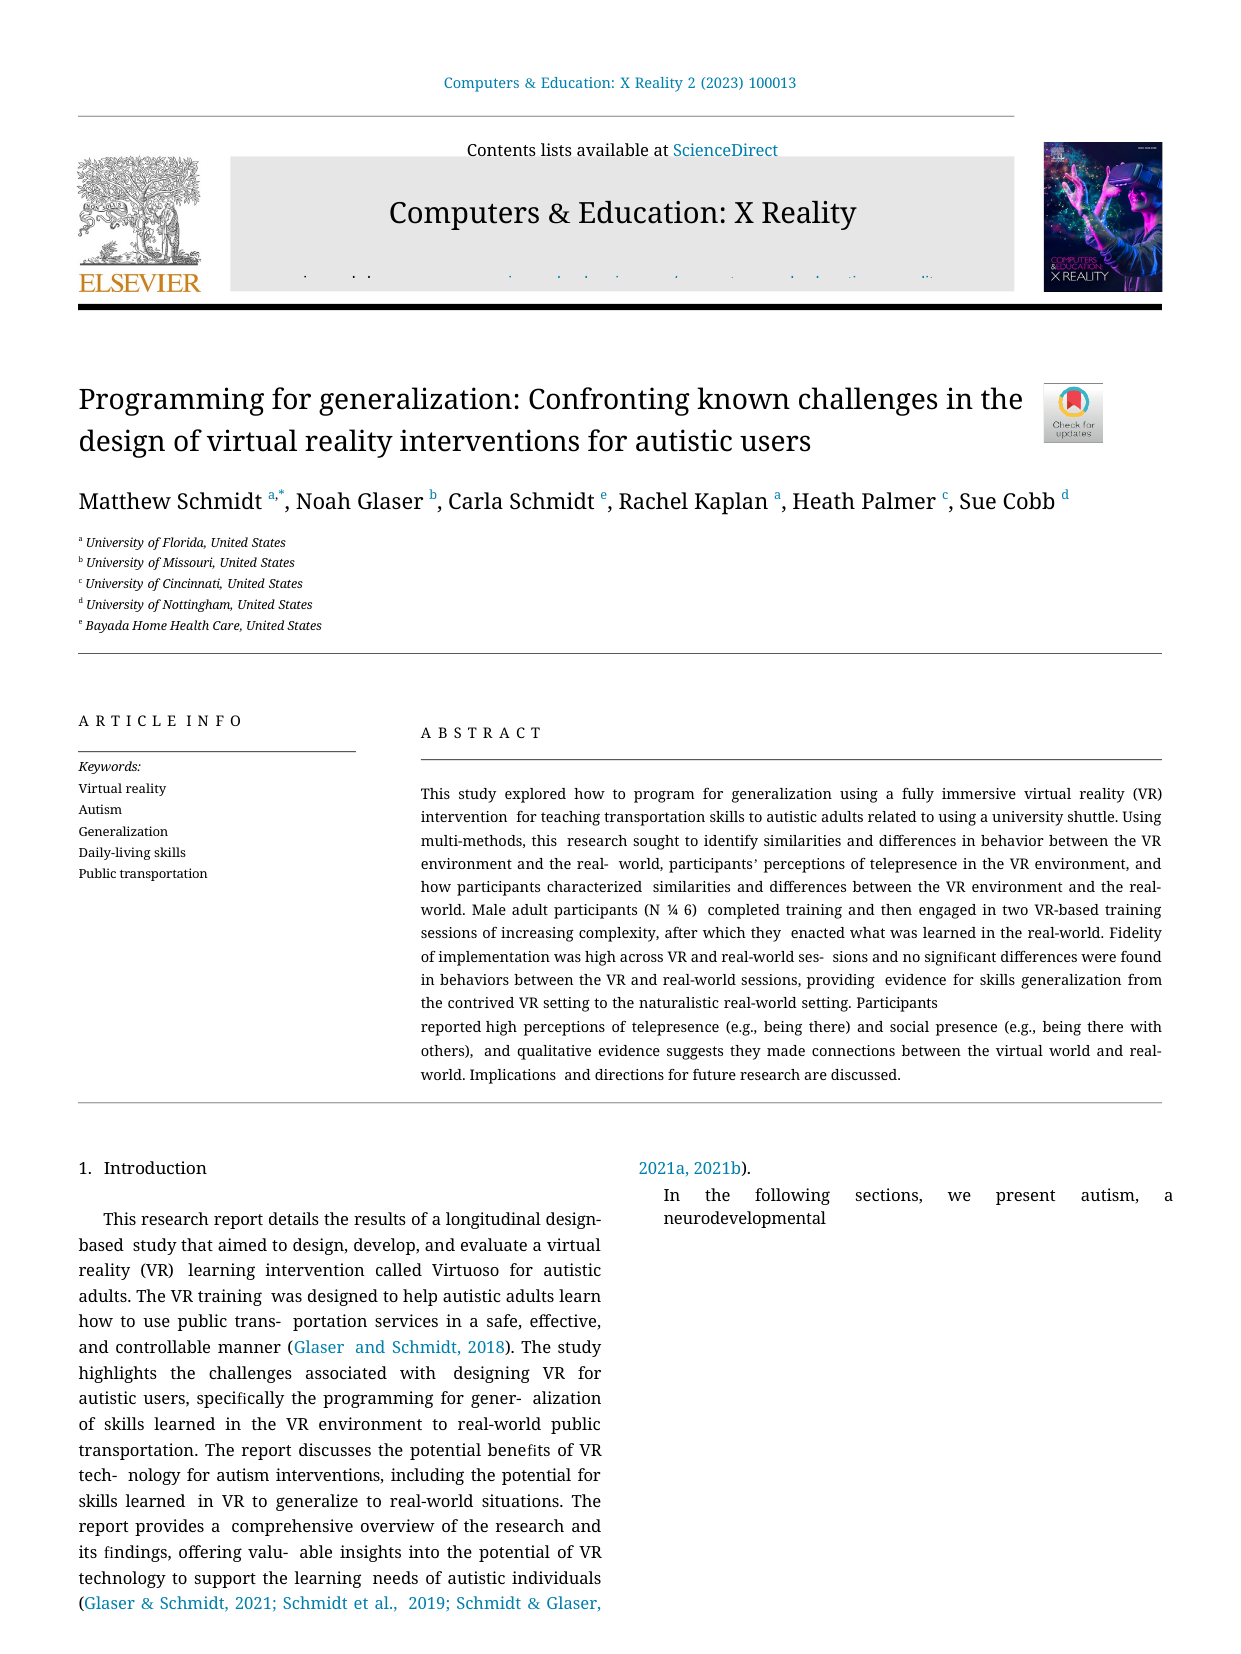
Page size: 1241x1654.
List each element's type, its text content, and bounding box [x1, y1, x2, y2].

text b University of Missouri, United States [78, 554, 1173, 572]
picture [732, 144, 738, 154]
text a University of Florida, United States [78, 534, 1173, 551]
text Computers & Education: X Reality 2 (2023) 100013 [67, 72, 1173, 92]
text A B S T R A C T [421, 722, 1173, 742]
text d University of Nottingham, United States [78, 596, 1173, 613]
text Keywords: Virtual reality Autism Generalization [78, 758, 179, 840]
text c University of Cincinnati, United States [78, 575, 1173, 592]
text In the following sections, we present autism, a neurodevelopmental [663, 1184, 1173, 1229]
picture [1043, 142, 1163, 292]
text Matthew Schmidt a,*, Noah Glaser b, Carla Schmidt e, Rachel Kaplan a, Heath Palmer c, Sue Cobb d [78, 486, 1173, 516]
text Programming for generalization: Confronting known challenges in the design of virtual reality interventions for autistic users [78, 379, 1025, 460]
picture [143, 1598, 148, 1606]
picture [1043, 383, 1103, 443]
text e Bayada Home Health Care, United States [78, 617, 1173, 634]
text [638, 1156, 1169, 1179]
list Introduction [78, 1156, 606, 1179]
picture [1062, 489, 1067, 497]
picture [76, 155, 202, 292]
text Daily-living skills Public transportation [78, 844, 212, 883]
picture [483, 80, 489, 88]
text reported high perceptions of telepresence (e.g., being there) and social presence (e.g., being there with others), and qualitative evidence suggests they made connections between the virtual world and real-world. Implications and directions for future research are discussed. [421, 1017, 1162, 1084]
text This research report details the results of a longitudinal design-based study that aimed to design, develop, and evaluate a virtual reality (VR) learning intervention called Virtuoso for autistic adults. The VR training was designed to help autistic adults learn how to use public trans- portation services in a safe, effective, and controllable manner (Glaser and Schmidt, 2018). The study highlights the challenges associated with designing VR for autistic users, specifically the programming for gener- alization of skills learned in the VR environment to real-world public transportation. The report discusses the potential benefits of VR tech- nology for autism interventions, including the potential for skills learned in VR to generalize to real-world situations. The report provides a comprehensive overview of the research and its findings, offering valu- able insights into the potential of VR technology to support the learning needs of autistic individuals (Glaser & Schmidt, 2021; Schmidt et al., 2019; Schmidt & Glaser, 2021a, 2021b). [78, 1207, 602, 1614]
text A R T I C L E I N F O [78, 711, 244, 731]
text This study explored how to program for generalization using a fully immersive virtual reality (VR) intervention for teaching transportation skills to autistic adults related to using a university shuttle. Using multi-methods, this research sought to identify similarities and differences in behavior between the VR environment and the real- world, participants’ perceptions of telepresence in the VR environment, and how participants characterized similarities and differences between the VR environment and the real-world. Male adult participants (N ¼ 6) completed training and then engaged in two VR-based training sessions of increasing complexity, after which they enacted what was learned in the real-world. Fidelity of implementation was high across VR and real-world ses- sions and no significant differences were found in behaviors between the VR and real-world sessions, providing evidence for skills generalization from the contrived VR setting to the naturalistic real-world setting. Participants [421, 784, 1162, 1013]
